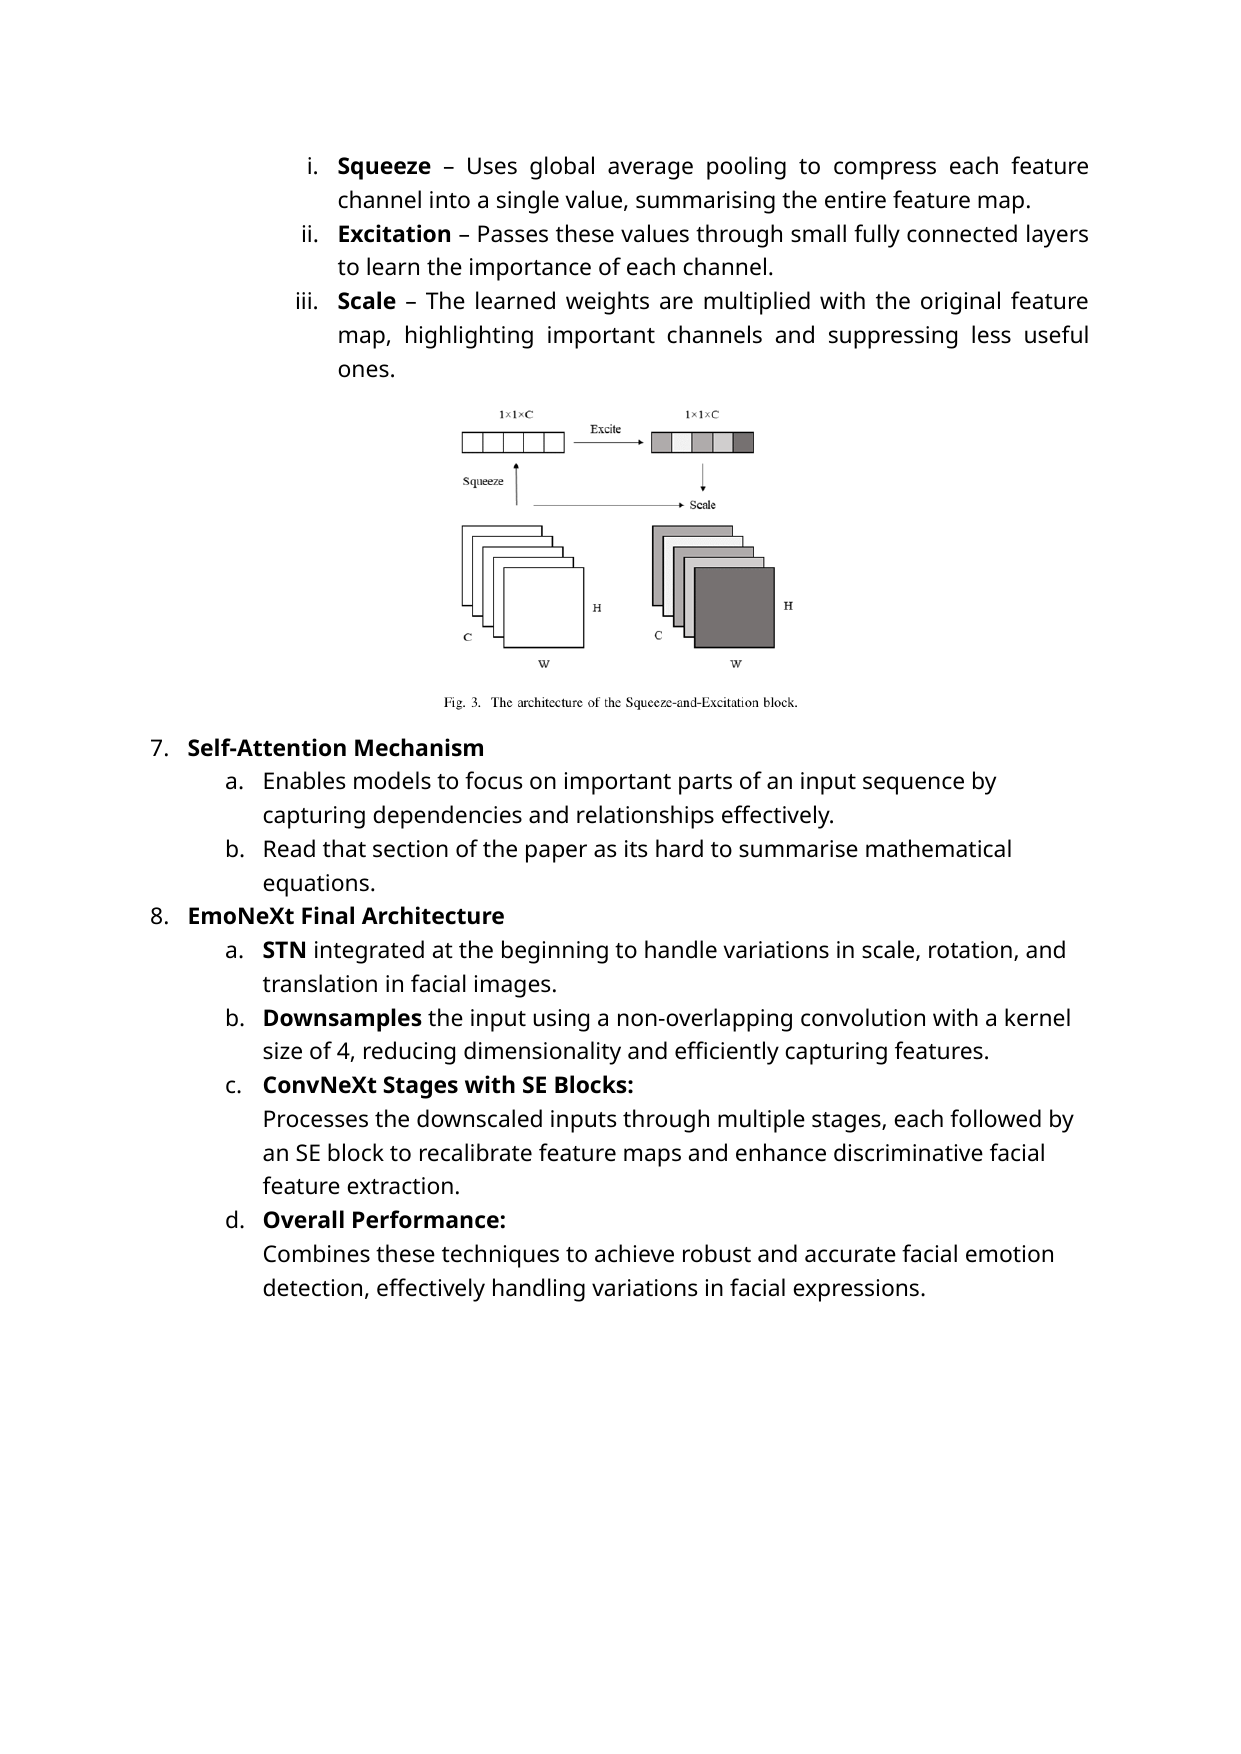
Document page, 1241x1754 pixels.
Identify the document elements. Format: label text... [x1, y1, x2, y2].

list Downsamples the input using a non-overlapping convolution with a kernel size of 4, reducing dimensionality and efficiently capturing features. [225, 1001, 1090, 1066]
list Overall Performance: Combines these techniques to achieve robust and accurate facial emotion detection, effectively handling variations in facial expressions. [225, 1204, 1090, 1303]
list Excitation – Passes these values through small fully connected layers to learn the importance of each channel. [319, 217, 1090, 282]
list Read that section of the paper as its hard to summarise mathematical equations. [225, 833, 1090, 898]
list Enables models to focus on important parts of an input sequence by capturing dependencies and relationships effectively. [225, 765, 1090, 830]
list Self-Attention Mechanism [150, 731, 1090, 763]
picture [437, 402, 804, 713]
list Scale – The learned weights are multiplied with the original feature map, highlighting important channels and suppressing less useful ones. [319, 285, 1090, 384]
list Squeeze – Uses global average pooling to compress each feature channel into a single value, summarising the entire feature map. [319, 150, 1090, 215]
list ConvNeXt Stages with SE Blocks: Processes the downscaled inputs through multiple stages, each followed by an SE block to recalibrate feature maps and enhance discriminative facial feature extraction. [225, 1069, 1090, 1201]
list STN integrated at the beginning to handle variations in scale, rotation, and translation in facial images. [225, 934, 1090, 999]
list EmoNeXt Final Architecture [150, 900, 1090, 931]
